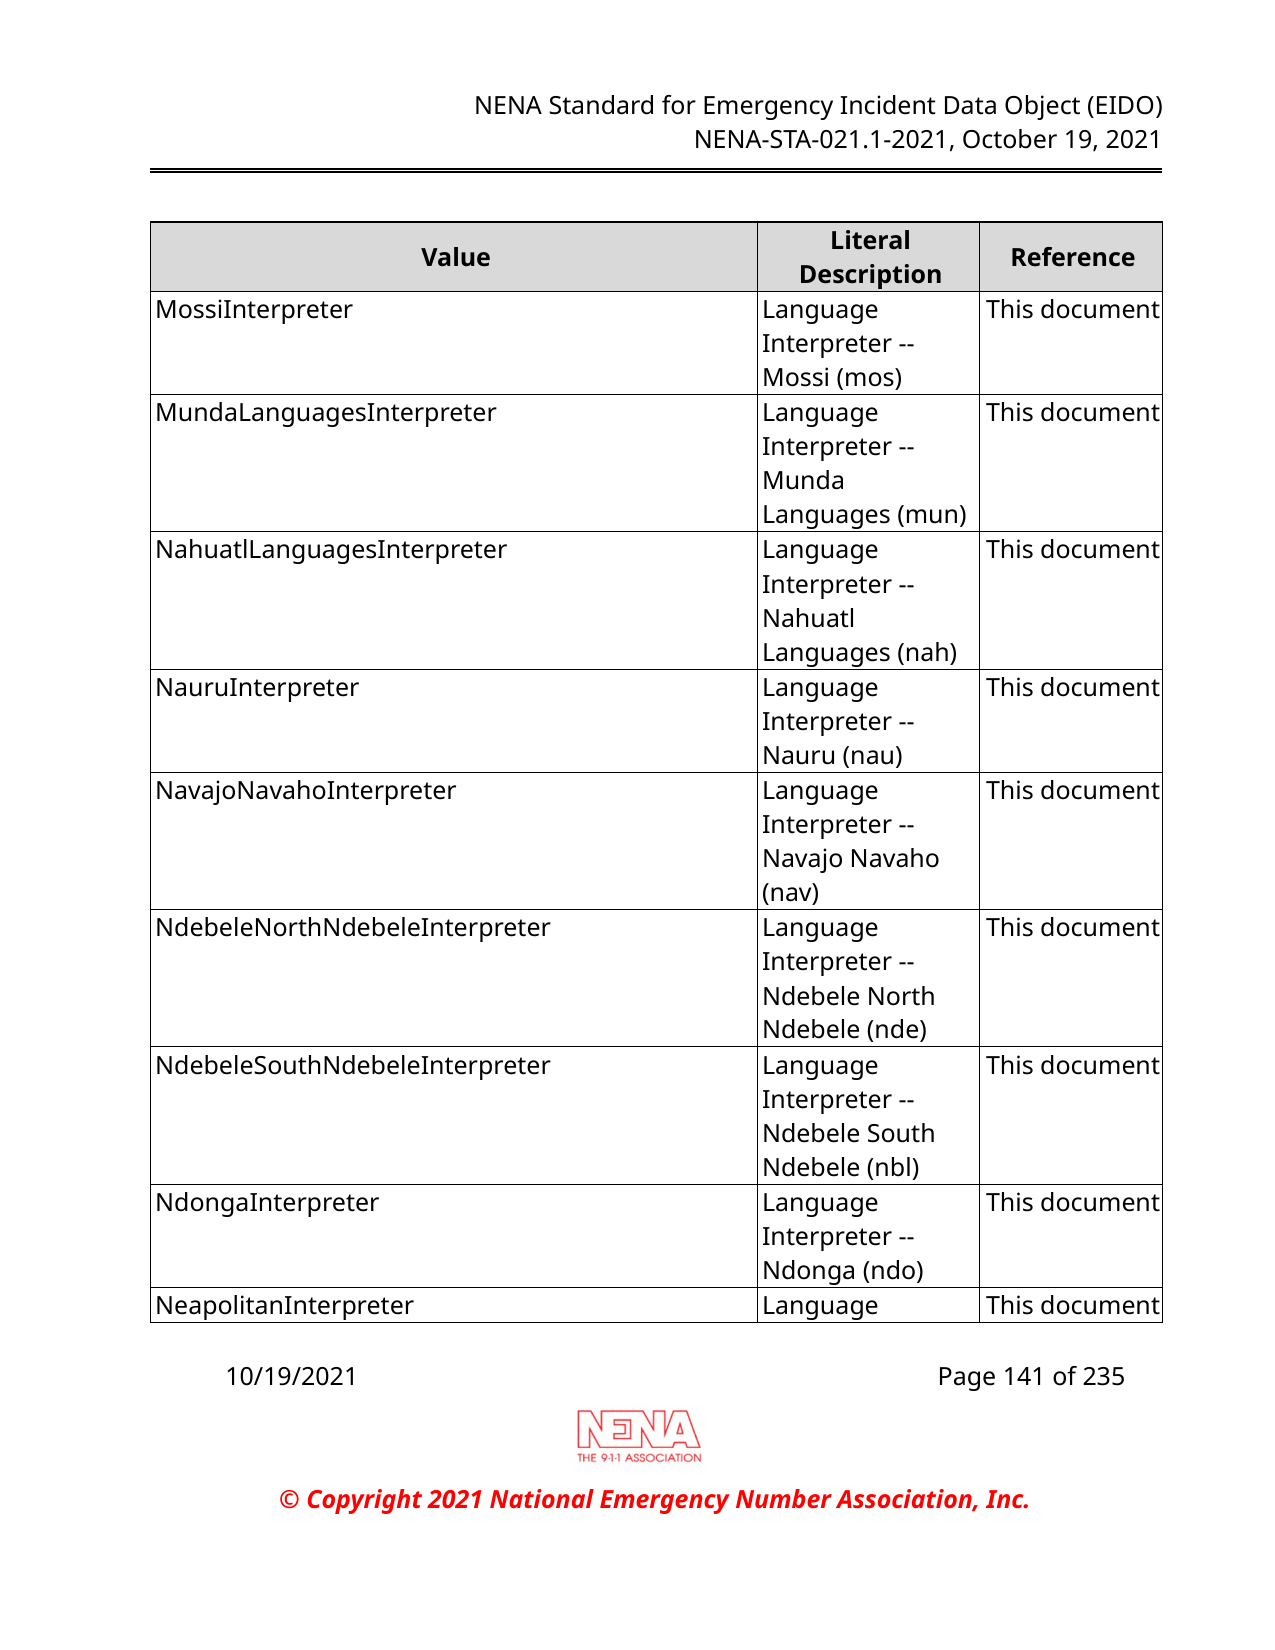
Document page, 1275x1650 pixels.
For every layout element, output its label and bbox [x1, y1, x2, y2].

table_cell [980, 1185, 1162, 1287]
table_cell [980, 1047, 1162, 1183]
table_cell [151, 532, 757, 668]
picture [569, 1404, 706, 1470]
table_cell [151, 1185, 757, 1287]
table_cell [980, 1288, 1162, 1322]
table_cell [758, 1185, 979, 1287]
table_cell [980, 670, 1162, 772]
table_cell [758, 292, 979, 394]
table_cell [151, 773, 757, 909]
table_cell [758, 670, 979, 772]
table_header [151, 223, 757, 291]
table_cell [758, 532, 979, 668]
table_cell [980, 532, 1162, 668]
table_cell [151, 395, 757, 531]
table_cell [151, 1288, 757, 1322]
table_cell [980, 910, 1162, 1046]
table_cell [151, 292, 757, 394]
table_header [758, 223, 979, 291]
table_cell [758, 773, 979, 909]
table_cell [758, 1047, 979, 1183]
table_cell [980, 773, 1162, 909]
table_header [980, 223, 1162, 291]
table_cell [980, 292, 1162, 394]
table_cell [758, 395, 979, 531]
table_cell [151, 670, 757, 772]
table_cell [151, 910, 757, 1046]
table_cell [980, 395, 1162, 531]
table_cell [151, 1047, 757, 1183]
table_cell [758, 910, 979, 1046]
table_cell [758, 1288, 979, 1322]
